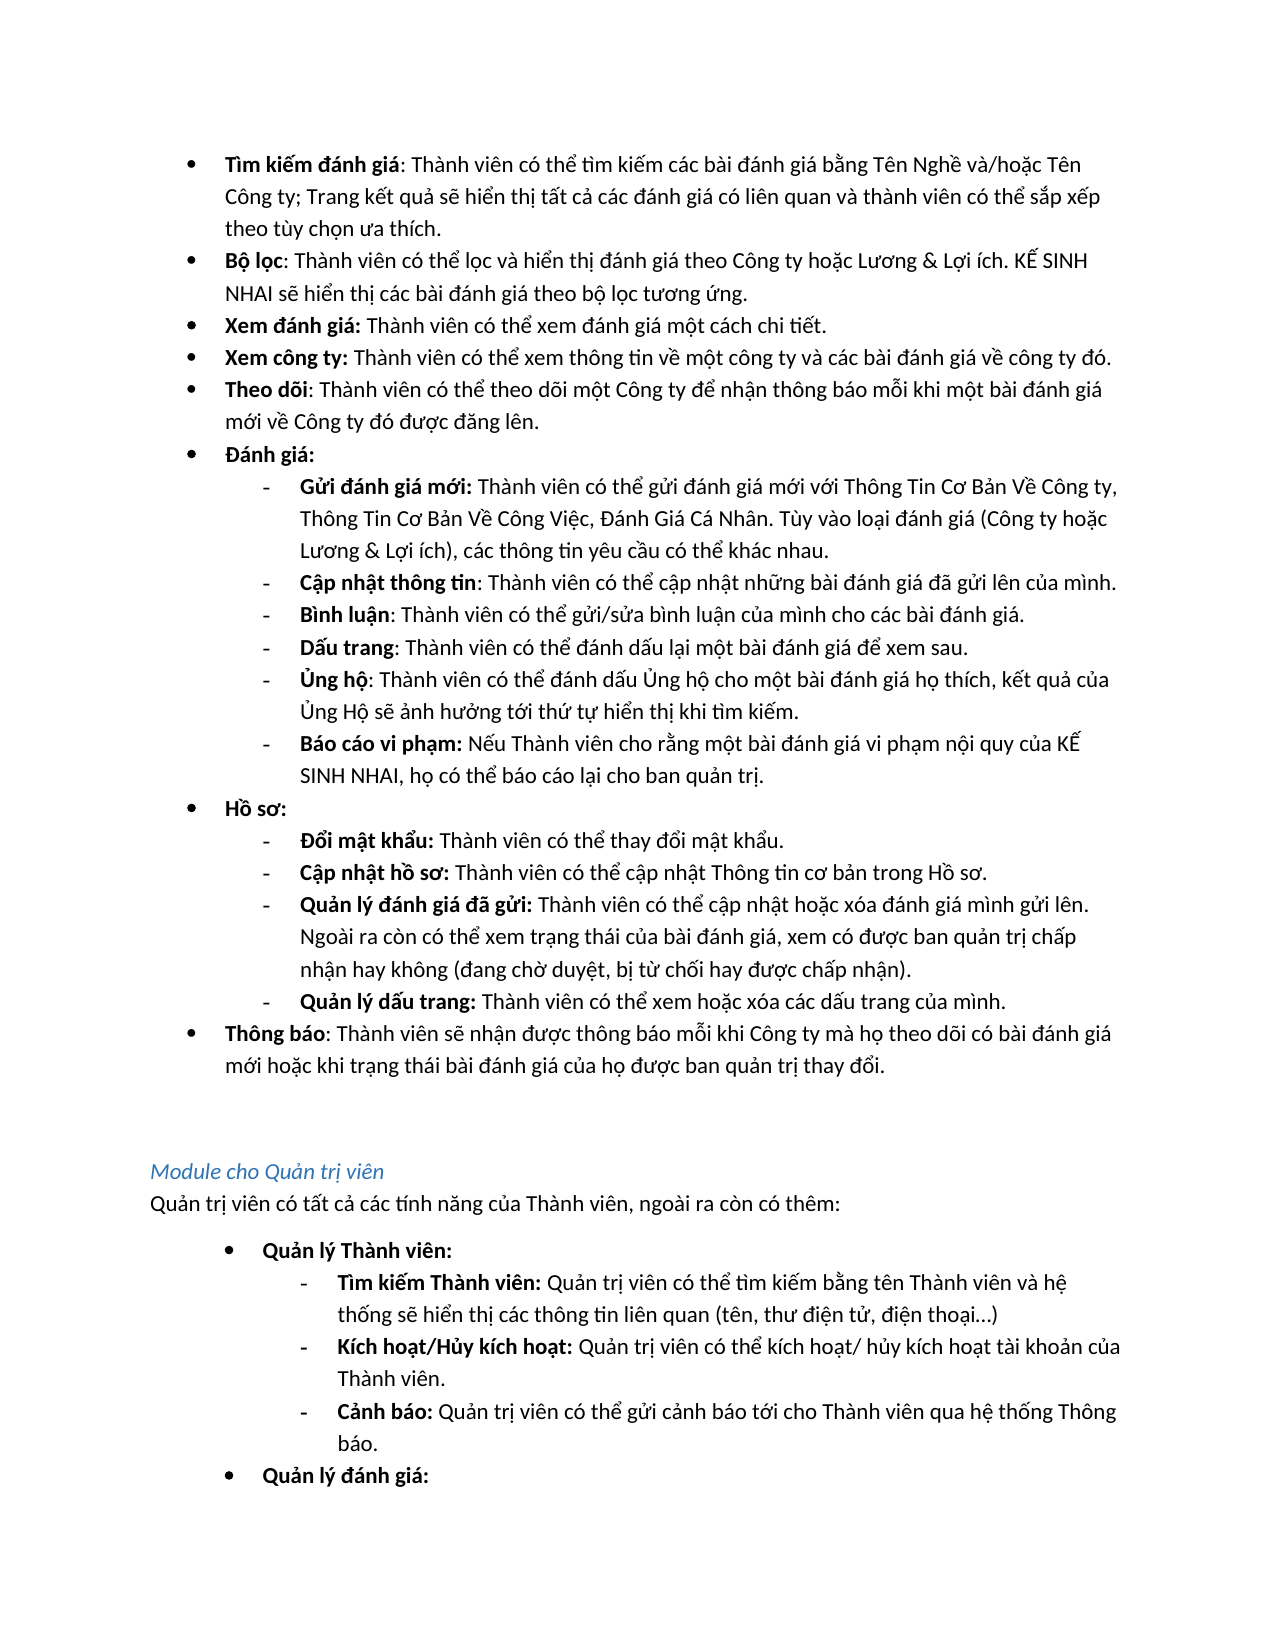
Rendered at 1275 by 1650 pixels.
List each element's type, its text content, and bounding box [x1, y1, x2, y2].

list Xem đánh giá: Thành viên có thể xem đánh giá một cách chi tiết. [187, 311, 1125, 339]
list Thông báo: Thành viên sẽ nhận được thông báo mỗi khi Công ty mà họ theo dõi có bài đánh giá mới hoặc khi trạng thái bài đánh giá của họ được ban quản trị thay đổi. [187, 1019, 1125, 1079]
list Theo dõi: Thành viên có thể theo dõi một Công ty để nhận thông báo mỗi khi một bài đánh giá mới về Công ty đó được đăng lên. [187, 375, 1125, 436]
list Bộ lọc: Thành viên có thể lọc và hiển thị đánh giá theo Công ty hoặc Lương & Lợi ích. KẾ SINH NHAI sẽ hiển thị các bài đánh giá theo bộ lọc tương ứng. [187, 247, 1125, 307]
list Tìm kiếm đánh giá: Thành viên có thể tìm kiếm các bài đánh giá bằng Tên Nghề và/hoặc Tên Công ty; Trang kết quả sẽ hiển thị tất cả các đánh giá có liên quan và thành viên có thể sắp xếp theo tùy chọn ưa thích. [187, 150, 1125, 242]
list Đổi mật khẩu: Thành viên có thể thay đổi mật khẩu. [262, 826, 1125, 854]
list Quản lý Thành viên: [225, 1236, 1125, 1264]
list Dấu trang: Thành viên có thể đánh dấu lại một bài đánh giá để xem sau. [262, 633, 1125, 661]
list Tìm kiếm Thành viên: Quản trị viên có thể tìm kiếm bằng tên Thành viên và hệ thống sẽ hiển thị các thông tin liên quan (tên, thư điện tử, điện thoại…) [300, 1268, 1125, 1328]
list Ủng hộ: Thành viên có thể đánh dấu Ủng hộ cho một bài đánh giá họ thích, kết quả của Ủng Hộ sẽ ảnh hưởng tới thứ tự hiển thị khi tìm kiếm. [262, 665, 1125, 725]
list Cập nhật hồ sơ: Thành viên có thể cập nhật Thông tin cơ bản trong Hồ sơ. [262, 858, 1125, 886]
list Quản lý dấu trang: Thành viên có thể xem hoặc xóa các dấu trang của mình. [262, 987, 1125, 1015]
list Quản lý đánh giá: [225, 1461, 1125, 1489]
list Bình luận: Thành viên có thể gửi/sửa bình luận của mình cho các bài đánh giá. [262, 601, 1125, 629]
list Cập nhật thông tin: Thành viên có thể cập nhật những bài đánh giá đã gửi lên của mình. [262, 568, 1125, 596]
text Quản trị viên có tất cả các tính năng của Thành viên, ngoài ra còn có thêm: [150, 1189, 1125, 1217]
list Xem công ty: Thành viên có thể xem thông tin về một công ty và các bài đánh giá về công ty đó. [187, 343, 1125, 371]
list Hồ sơ: [187, 794, 1125, 822]
list Đánh giá: [187, 440, 1125, 468]
list Báo cáo vi phạm: Nếu Thành viên cho rằng một bài đánh giá vi phạm nội quy của KẾ SINH NHAI, họ có thể báo cáo lại cho ban quản trị. [262, 729, 1125, 789]
list Kích hoạt/Hủy kích hoạt: Quản trị viên có thể kích hoạt/ hủy kích hoạt tài khoản của Thành viên. [300, 1332, 1125, 1393]
subtitle Module cho Quản trị viên [150, 1157, 1125, 1185]
list Cảnh báo: Quản trị viên có thể gửi cảnh báo tới cho Thành viên qua hệ thống Thông báo. [300, 1397, 1125, 1457]
list Gửi đánh giá mới: Thành viên có thể gửi đánh giá mới với Thông Tin Cơ Bản Về Công ty, Thông Tin Cơ Bản Về Công Việc, Đánh Giá Cá Nhân. Tùy vào loại đánh giá (Công ty hoặc Lương & Lợi ích), các thông tin yêu cầu có thể khác nhau. [262, 472, 1125, 564]
list Quản lý đánh giá đã gửi: Thành viên có thể cập nhật hoặc xóa đánh giá mình gửi lên. Ngoài ra còn có thể xem trạng thái của bài đánh giá, xem có được ban quản trị chấp nhận hay không (đang chờ duyệt, bị từ chối hay được chấp nhận). [262, 890, 1125, 983]
